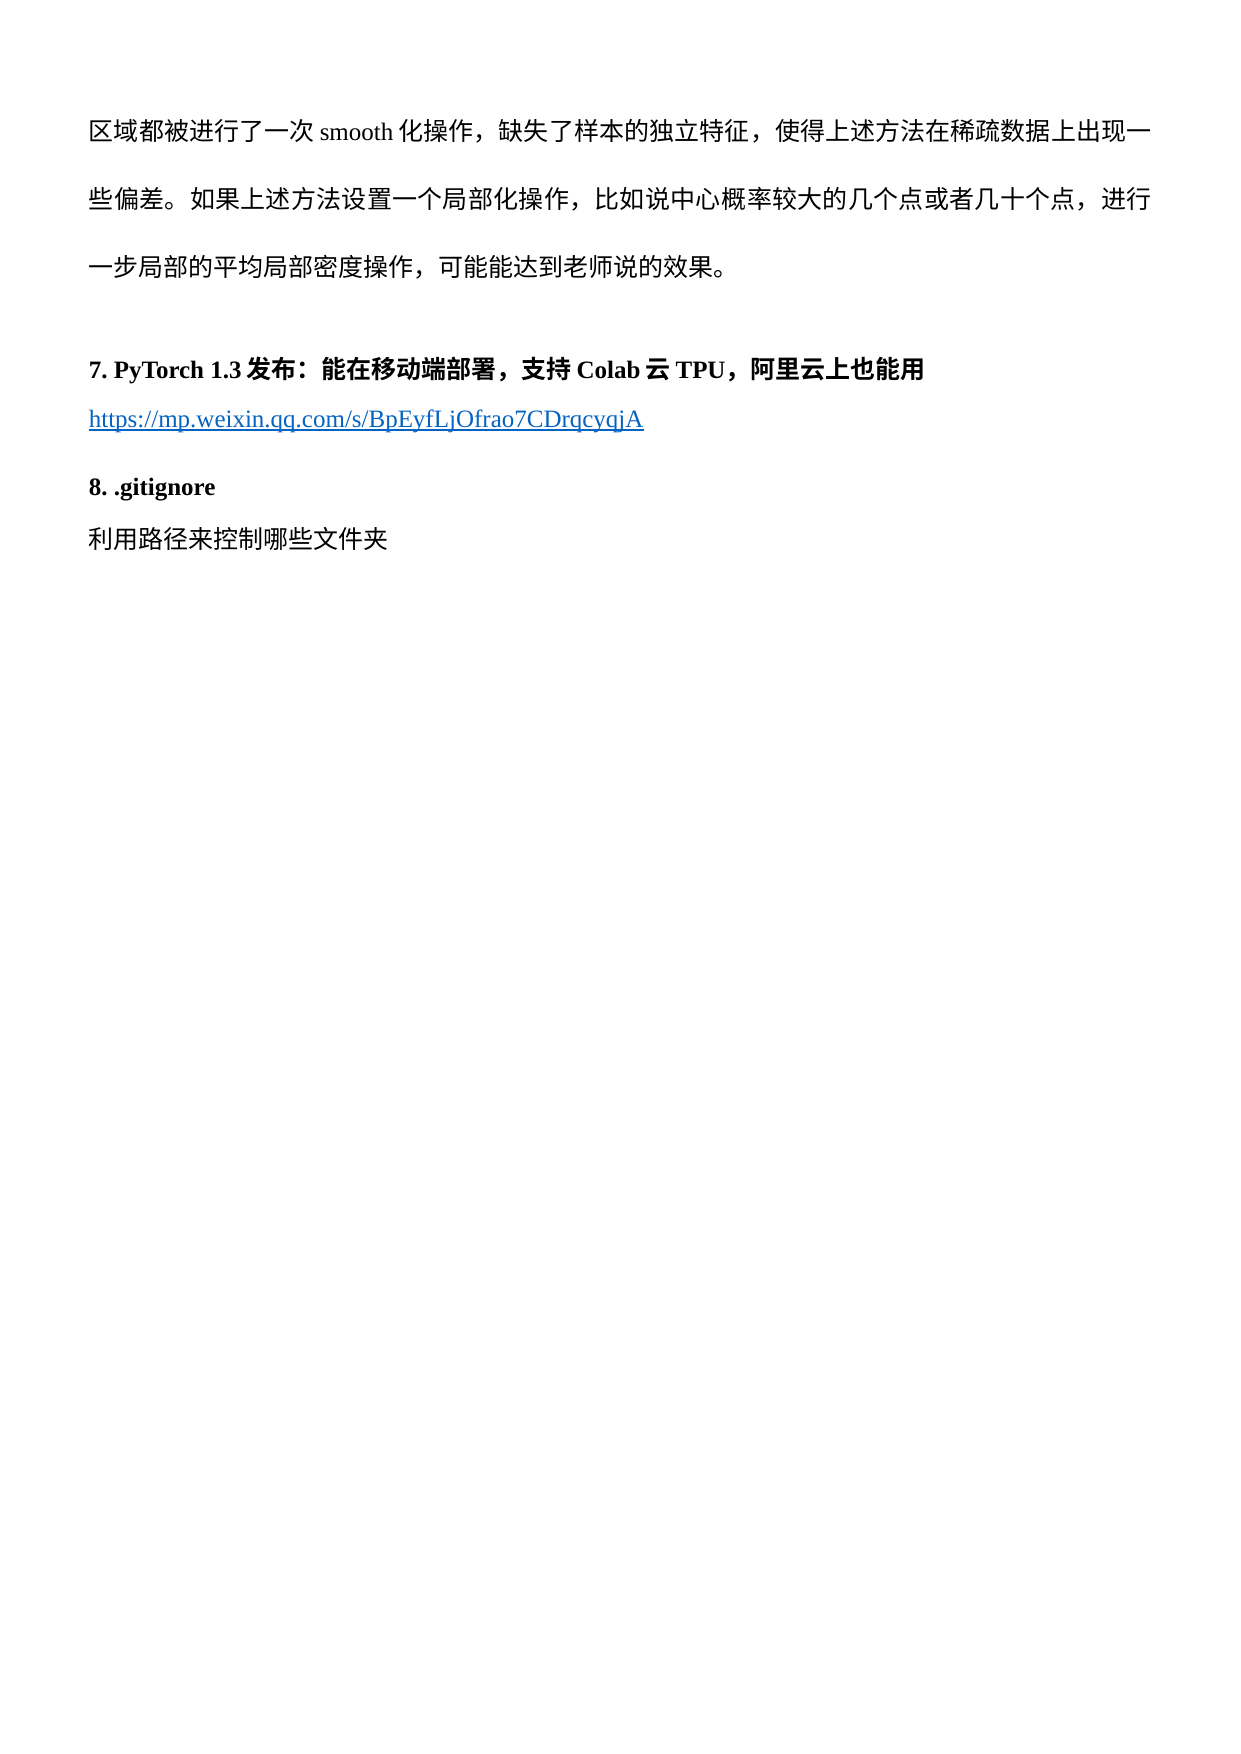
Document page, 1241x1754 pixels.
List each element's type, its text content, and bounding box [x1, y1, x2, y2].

text 7. PyTorch 1.3发布：能在移动端部署，支持Colab云TPU，阿里云上也能用 [89, 334, 1152, 402]
text https://mp.weixin.qq.com/s/BpEyfLjOfrao7CDrqcyqjA [89, 402, 1152, 436]
text 利用路径来控制哪些文件夹 [89, 503, 1152, 571]
text 8. .gitignore [89, 469, 1152, 503]
